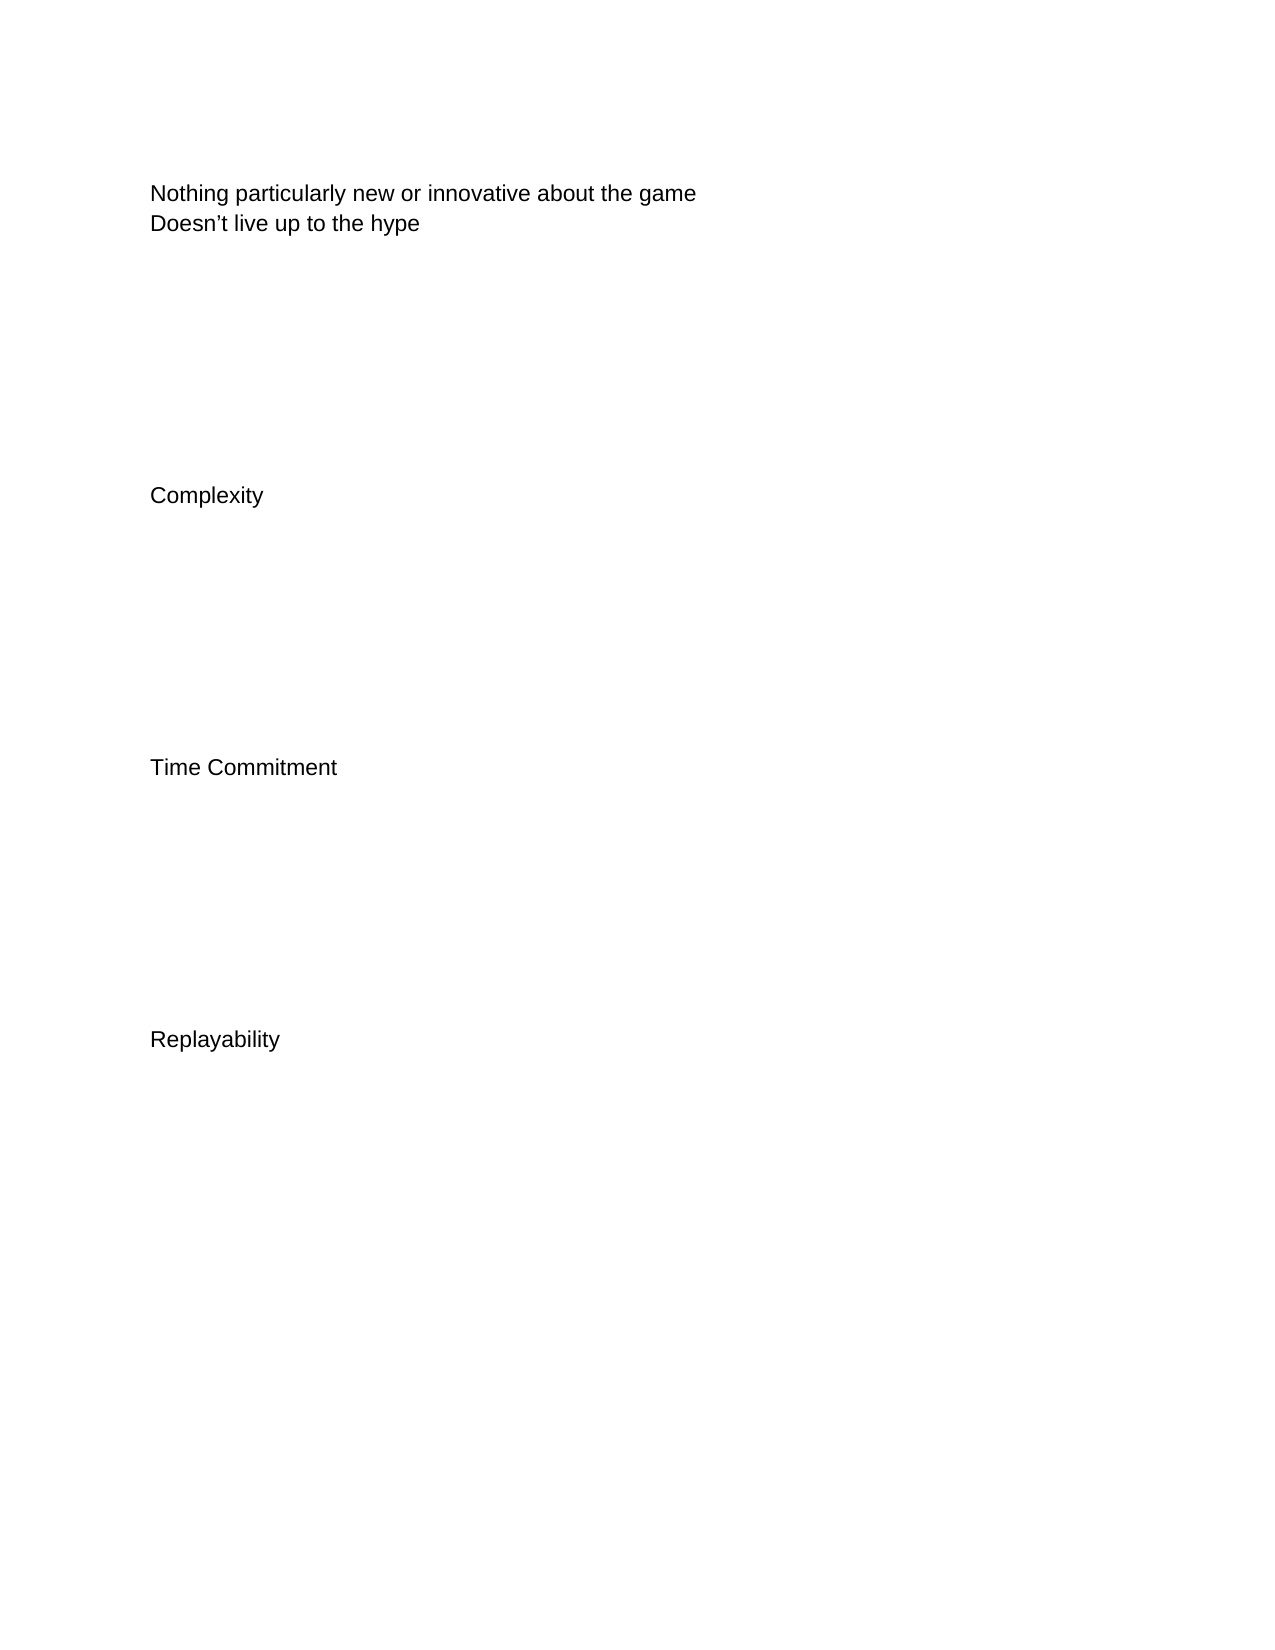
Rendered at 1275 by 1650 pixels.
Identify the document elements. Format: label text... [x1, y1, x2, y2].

text Complexity [150, 482, 1125, 509]
text Nothing particularly new or innovative about the game [150, 180, 1125, 207]
text Doesn’t live up to the hype [150, 210, 1125, 237]
text Time Commitment [150, 754, 1125, 781]
text Replayability [150, 1026, 1125, 1052]
